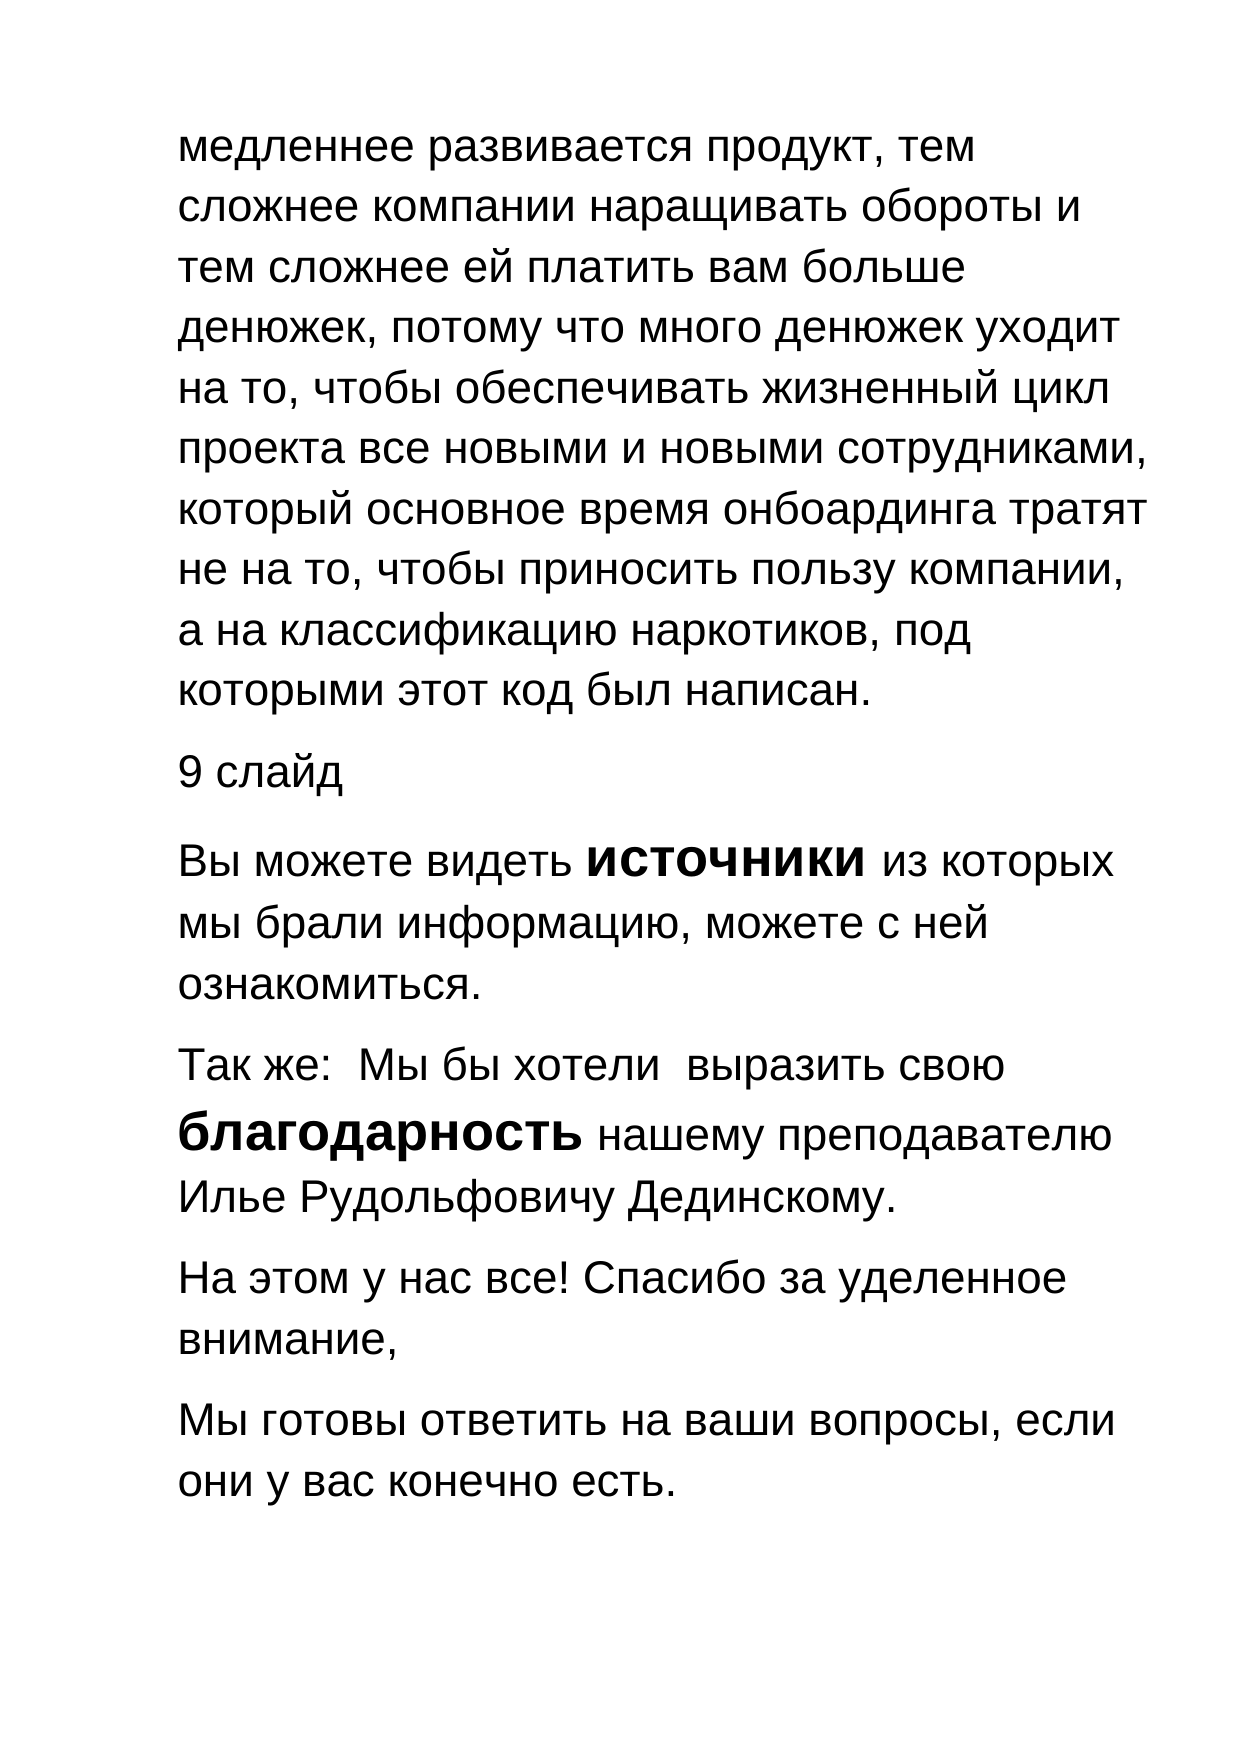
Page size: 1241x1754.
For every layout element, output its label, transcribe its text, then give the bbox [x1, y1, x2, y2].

text Так же: Мы бы хотели выразить свою благодарность нашему преподавателю Илье Рудольфовичу Дединскому. [177, 1037, 1152, 1222]
text На этом у нас все! Спасибо за уделенное внимание, [177, 1251, 1152, 1364]
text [177, 118, 1152, 716]
text 9 слайд [177, 744, 1152, 797]
text Вы можете видеть источники из которых мы брали информацию, можете с ней ознакомиться. [177, 826, 1152, 1009]
text Мы готовы ответить на ваши вопросы, если они у вас конечно есть. [177, 1393, 1152, 1506]
